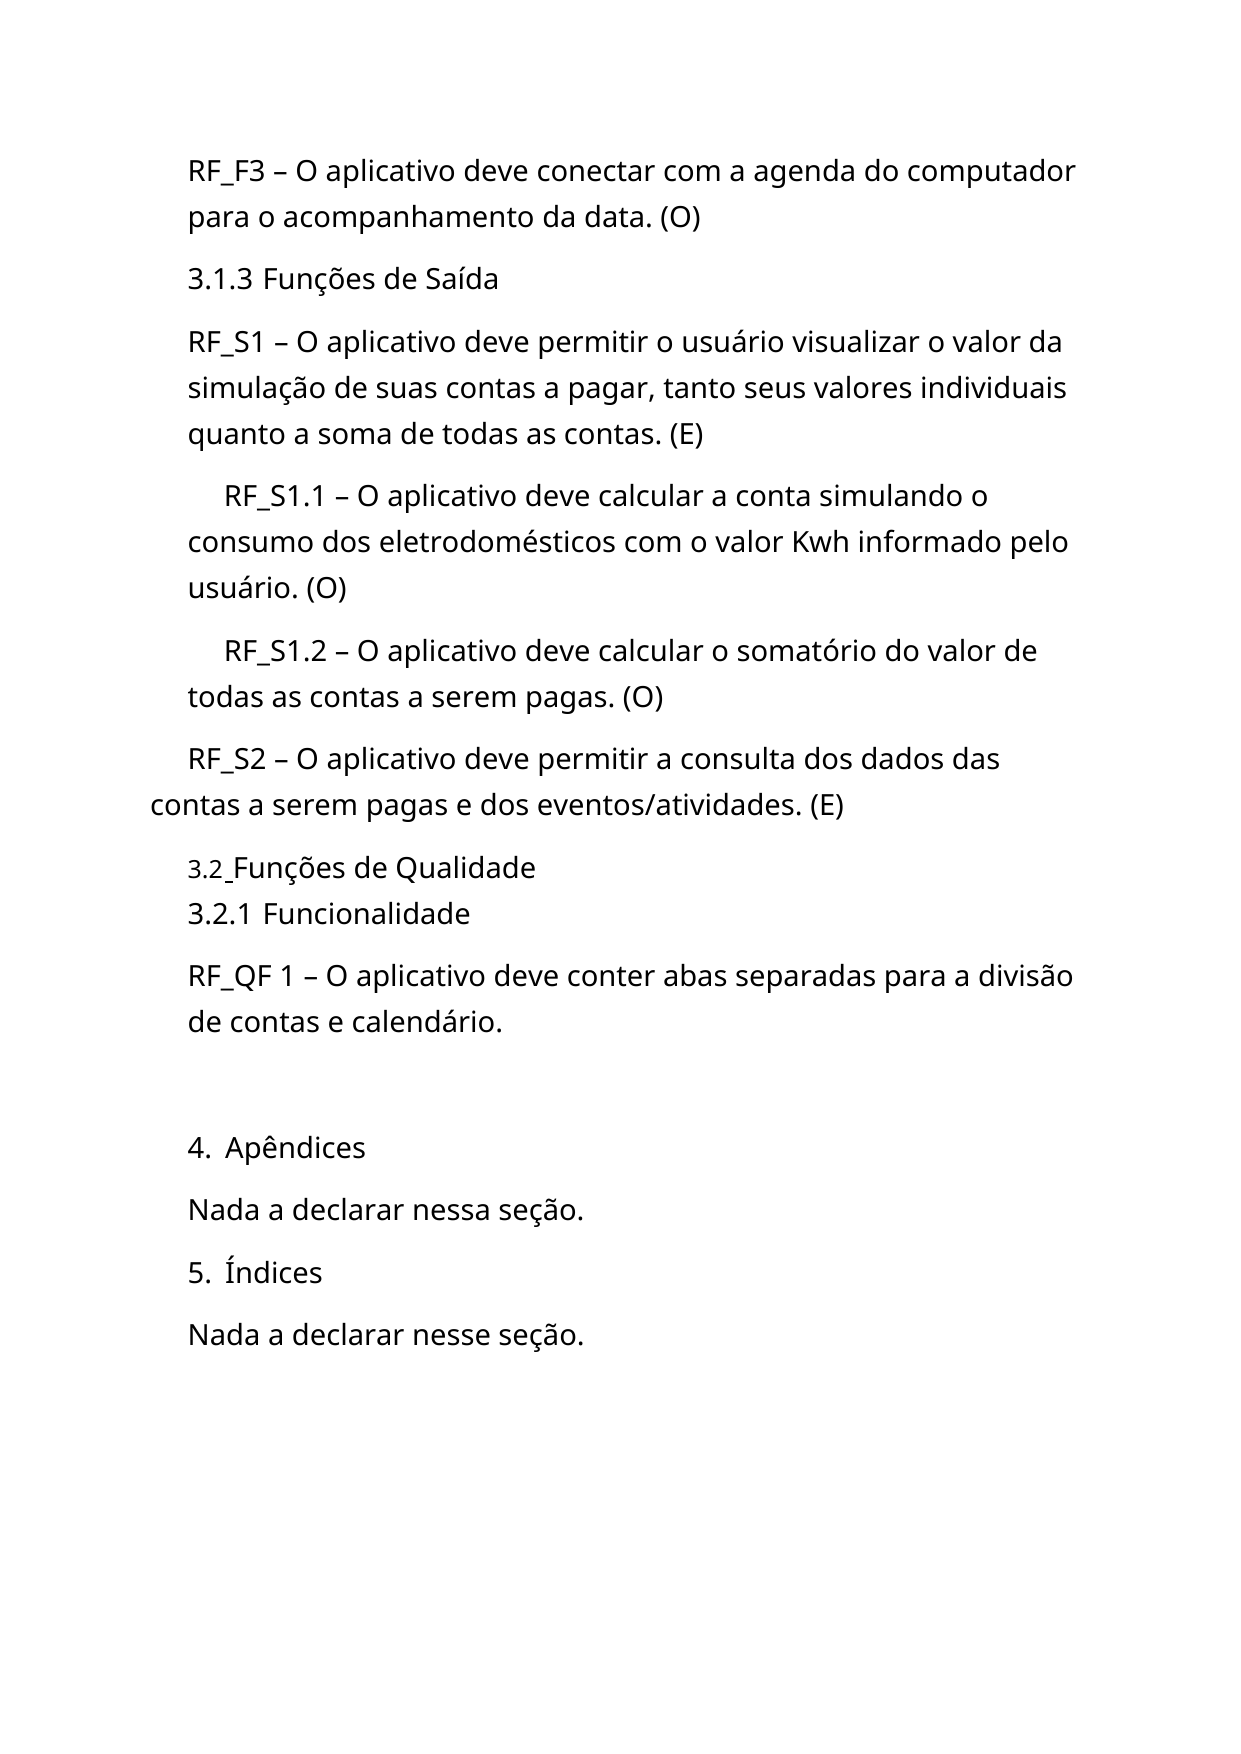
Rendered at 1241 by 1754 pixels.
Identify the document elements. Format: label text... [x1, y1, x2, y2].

text RF_S2 – O aplicativo deve permitir a consulta dos dados das contas a serem pagas e dos eventos/atividades. (E) [150, 739, 1090, 824]
text RF_QF 1 – O aplicativo deve conter abas separadas para a divisão de contas e calendário. [187, 956, 1090, 1041]
text RF_S1.1 – O aplicativo deve calcular a conta simulando o consumo dos eletrodomésticos com o valor Kwh informado pelo usuário. (O) [187, 476, 1090, 607]
text RF_F3 – O aplicativo deve conectar com a agenda do computador para o acompanhamento da data. (O) [187, 150, 1090, 236]
list Índices [187, 1252, 1090, 1292]
text RF_S1 – O aplicativo deve permitir o usuário visualizar o valor da simulação de suas contas a pagar, tanto seus valores individuais quanto a soma de todas as contas. (E) [187, 321, 1090, 453]
list Funcionalidade [187, 893, 1090, 933]
list Apêndices [187, 1127, 1090, 1167]
text Nada a declarar nesse seção. [187, 1315, 1090, 1354]
list Funções de Qualidade [187, 847, 1090, 887]
text RF_S1.2 – O aplicativo deve calcular o somatório do valor de todas as contas a serem pagas. (O) [187, 630, 1090, 716]
text Nada a declarar nessa seção. [187, 1189, 1090, 1229]
list Funções de Saída [187, 258, 1090, 298]
